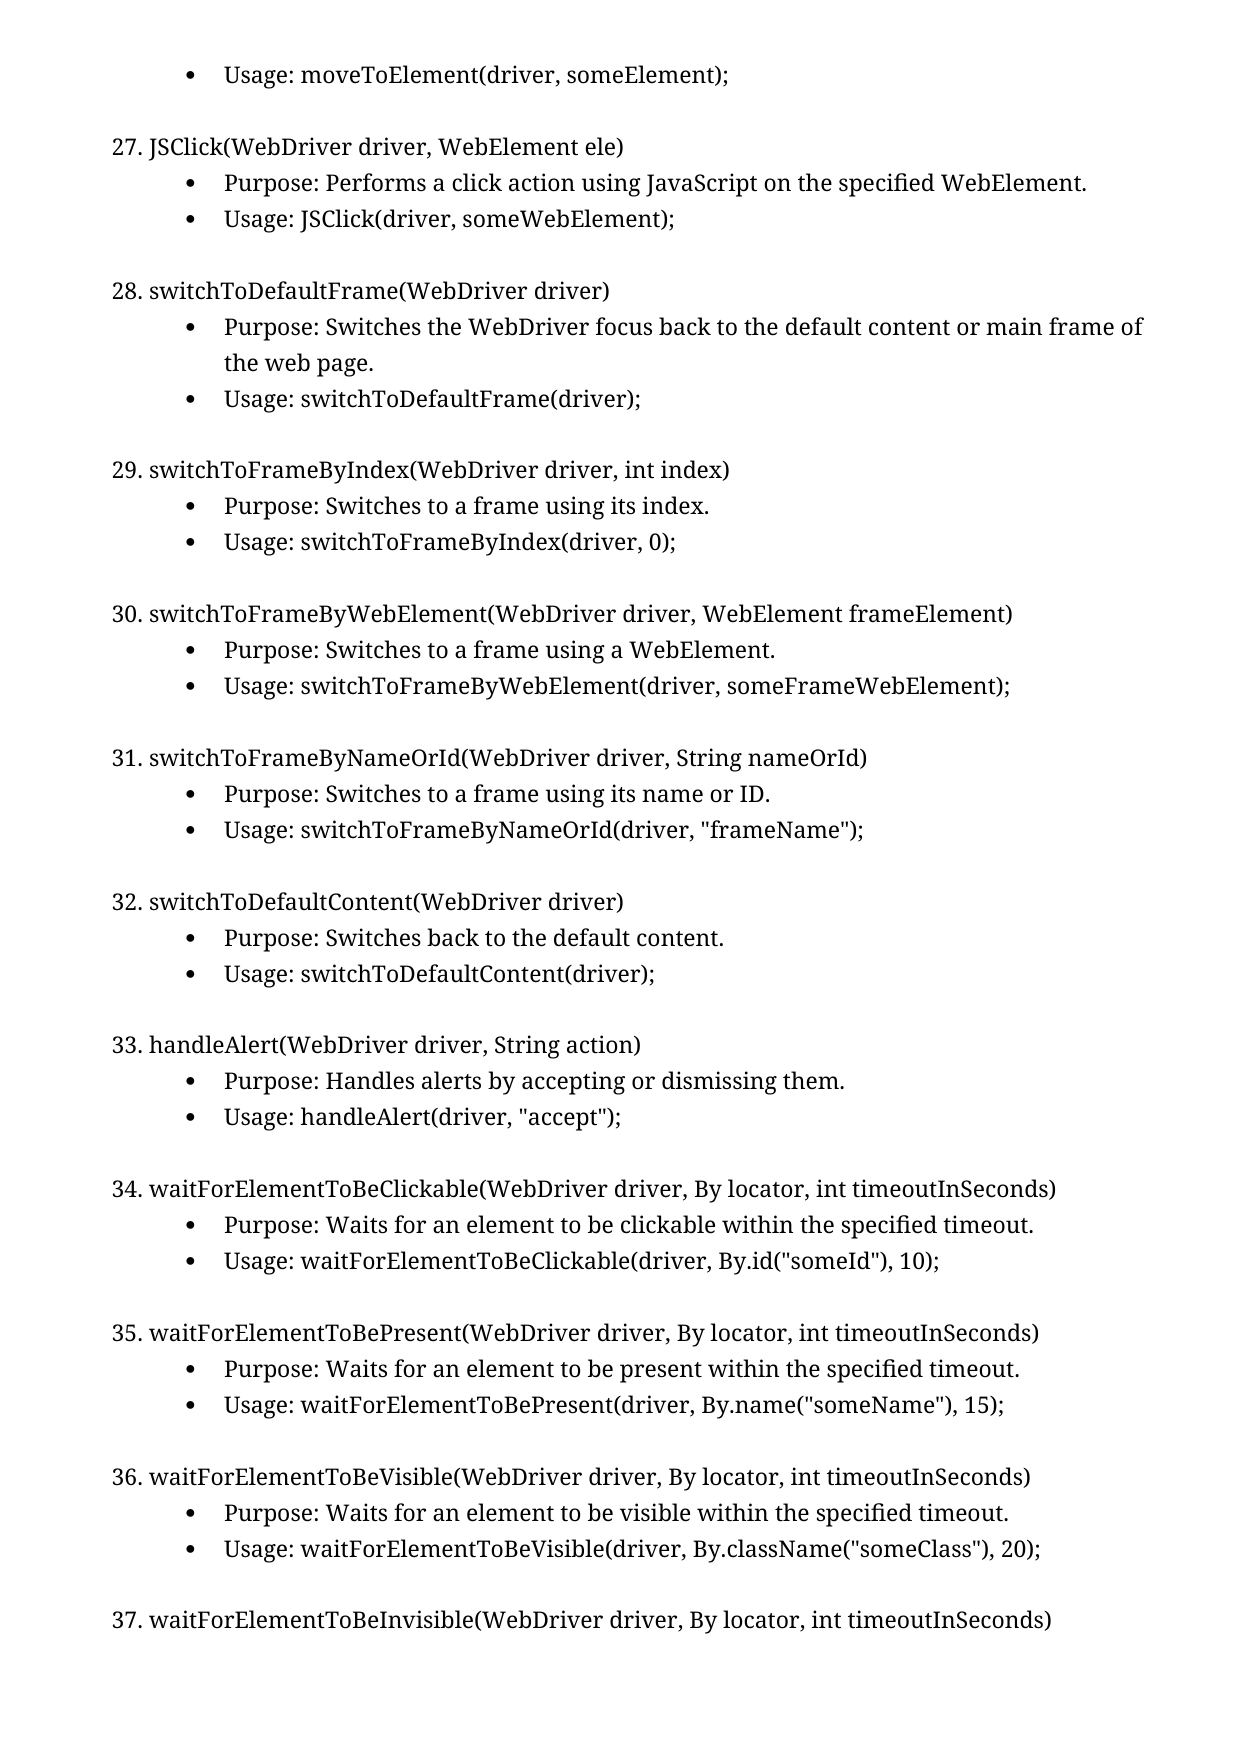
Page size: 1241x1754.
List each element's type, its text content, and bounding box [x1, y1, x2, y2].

list switchToFrameByIndex(WebDriver driver, int index) [111, 454, 1152, 486]
list Purpose: Switches to a frame using its name or ID. [186, 778, 1152, 809]
list Usage: switchToFrameByIndex(driver, 0); [186, 526, 1152, 557]
list Usage: switchToDefaultContent(driver); [186, 957, 1152, 989]
list Usage: handleAlert(driver, "accept"); [186, 1101, 1152, 1132]
list switchToDefaultContent(WebDriver driver) [111, 886, 1152, 917]
list JSClick(WebDriver driver, WebElement ele) [111, 131, 1152, 162]
list Purpose: Waits for an element to be visible within the specified timeout. [186, 1497, 1152, 1528]
list switchToDefaultFrame(WebDriver driver) [111, 275, 1152, 306]
list handleAlert(WebDriver driver, String action) [111, 1029, 1152, 1061]
list Usage: moveToElement(driver, someElement); [186, 59, 1152, 126]
list switchToFrameByWebElement(WebDriver driver, WebElement frameElement) [111, 598, 1152, 629]
list Purpose: Handles alerts by accepting or dismissing them. [186, 1065, 1152, 1097]
list waitForElementToBeClickable(WebDriver driver, By locator, int timeoutInSeconds) [111, 1173, 1152, 1204]
list Usage: switchToFrameByNameOrId(driver, "frameName"); [186, 814, 1152, 845]
list Usage: JSClick(driver, someWebElement); [186, 203, 1152, 234]
list Purpose: Waits for an element to be present within the specified timeout. [186, 1353, 1152, 1384]
list Purpose: Waits for an element to be clickable within the specified timeout. [186, 1209, 1152, 1240]
list Purpose: Switches back to the default content. [186, 922, 1152, 953]
list Usage: waitForElementToBeVisible(driver, By.className("someClass"), 20); [186, 1532, 1152, 1564]
list Purpose: Switches the WebDriver focus back to the default content or main frame of the web page. [186, 311, 1152, 378]
list Purpose: Performs a click action using JavaScript on the specified WebElement. [186, 167, 1152, 198]
list Purpose: Switches to a frame using a WebElement. [186, 634, 1152, 665]
list Usage: switchToDefaultFrame(driver); [186, 382, 1152, 450]
list waitForElementToBePresent(WebDriver driver, By locator, int timeoutInSeconds) [111, 1317, 1152, 1348]
list switchToFrameByNameOrId(WebDriver driver, String nameOrId) [111, 742, 1152, 773]
list Purpose: Switches to a frame using its index. [186, 490, 1152, 522]
list waitForElementToBeInvisible(WebDriver driver, By locator, int timeoutInSeconds) [111, 1604, 1152, 1636]
list Usage: switchToFrameByWebElement(driver, someFrameWebElement); [186, 670, 1152, 701]
list Usage: waitForElementToBeClickable(driver, By.id("someId"), 10); [186, 1245, 1152, 1276]
list Usage: waitForElementToBePresent(driver, By.name("someName"), 15); [186, 1389, 1152, 1420]
list waitForElementToBeVisible(WebDriver driver, By locator, int timeoutInSeconds) [111, 1461, 1152, 1492]
